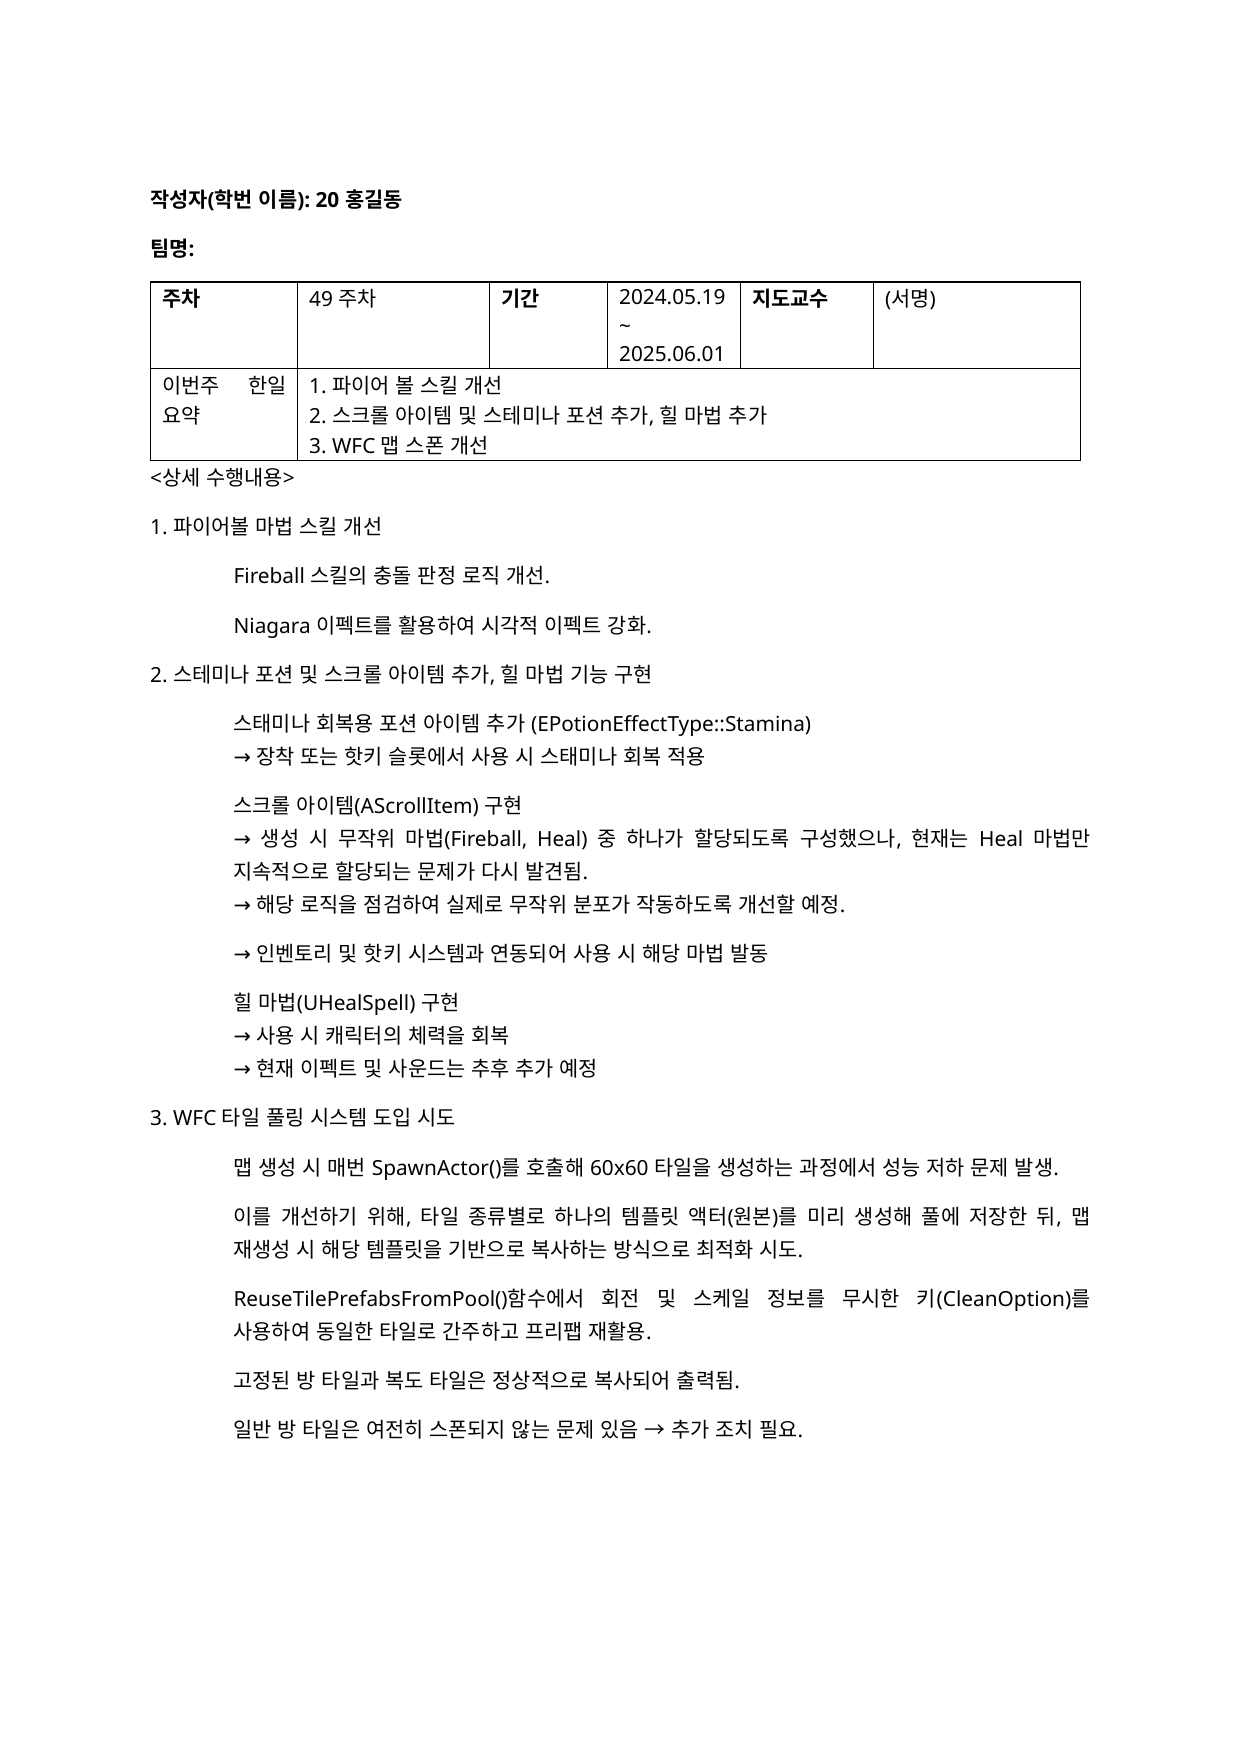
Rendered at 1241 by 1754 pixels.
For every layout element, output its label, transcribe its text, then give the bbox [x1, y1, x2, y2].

text Niagara 이펙트를 활용하여 시각적 이펙트 강화. [233, 609, 1090, 639]
text → 인벤토리 및 핫키 시스템과 연동되어 사용 시 해당 마법 발동 [233, 937, 1090, 968]
table_header 49 주차 [298, 283, 489, 368]
table_header 기간 [490, 283, 607, 368]
table_cell 이번주 한일 요약 [151, 369, 297, 460]
text 고정된 방 타일과 복도 타일은 정상적으로 복사되어 출력됨. [233, 1364, 1090, 1395]
text 일반 방 타일은 여전히 스폰되지 않는 문제 있음 → 추가 조치 필요. [233, 1414, 1090, 1444]
table_header 2024.05.19 ~ 2025.06.01 [608, 283, 740, 368]
table_header 주차 [151, 283, 297, 368]
text 스태미나 회복용 포션 아이템 추가 (EPotionEffectType::Stamina) → 장착 또는 핫키 슬롯에서 사용 시 스태미나 회복 적용 [233, 708, 1090, 771]
text <상세 수행내용> [150, 461, 1090, 491]
text 3. WFC 타일 풀링 시스템 도입 시도 [150, 1101, 1090, 1132]
text 1. 파이어볼 마법 스킬 개선 [150, 510, 1090, 541]
text 맵 생성 시 매번 SpawnActor()를 호출해 60x60 타일을 생성하는 과정에서 성능 저하 문제 발생. [233, 1151, 1090, 1181]
table_header 지도교수 [741, 283, 873, 368]
text ReuseTilePrefabsFromPool()함수에서 회전 및 스케일 정보를 무시한 키(CleanOption)를 사용하여 동일한 타일로 간주하고 프리팹 재활용. [233, 1282, 1090, 1345]
text Fireball 스킬의 충돌 판정 로직 개선. [233, 559, 1090, 590]
table_cell 1. 파이어 볼 스킬 개선 2. 스크롤 아이템 및 스테미나 포션 추가, 힐 마법 추가 3. WFC 맵 스폰 개선 [298, 369, 1080, 460]
text 스크롤 아이템(AScrollItem) 구현 → 생성 시 무작위 마법(Fireball, Heal) 중 하나가 할당되도록 구성했으나, 현재는 Heal 마법만 지속적으로 할당되는 문제가 다시 발견됨. → 해당 로직을 점검하여 실제로 무작위 분포가 작동하도록 개선할 예정. [233, 790, 1090, 918]
text 2. 스테미나 포션 및 스크롤 아이템 추가, 힐 마법 기능 구현 [150, 658, 1090, 689]
table_header (서명) [874, 283, 1080, 368]
text 힐 마법(UHealSpell) 구현 → 사용 시 캐릭터의 체력을 회복 → 현재 이펙트 및 사운드는 추후 추가 예정 [233, 987, 1090, 1082]
text 이를 개선하기 위해, 타일 종류별로 하나의 템플릿 액터(원본)를 미리 생성해 풀에 저장한 뒤, 맵 재생성 시 해당 템플릿을 기반으로 복사하는 방식으로 최적화 시도. [233, 1200, 1090, 1263]
